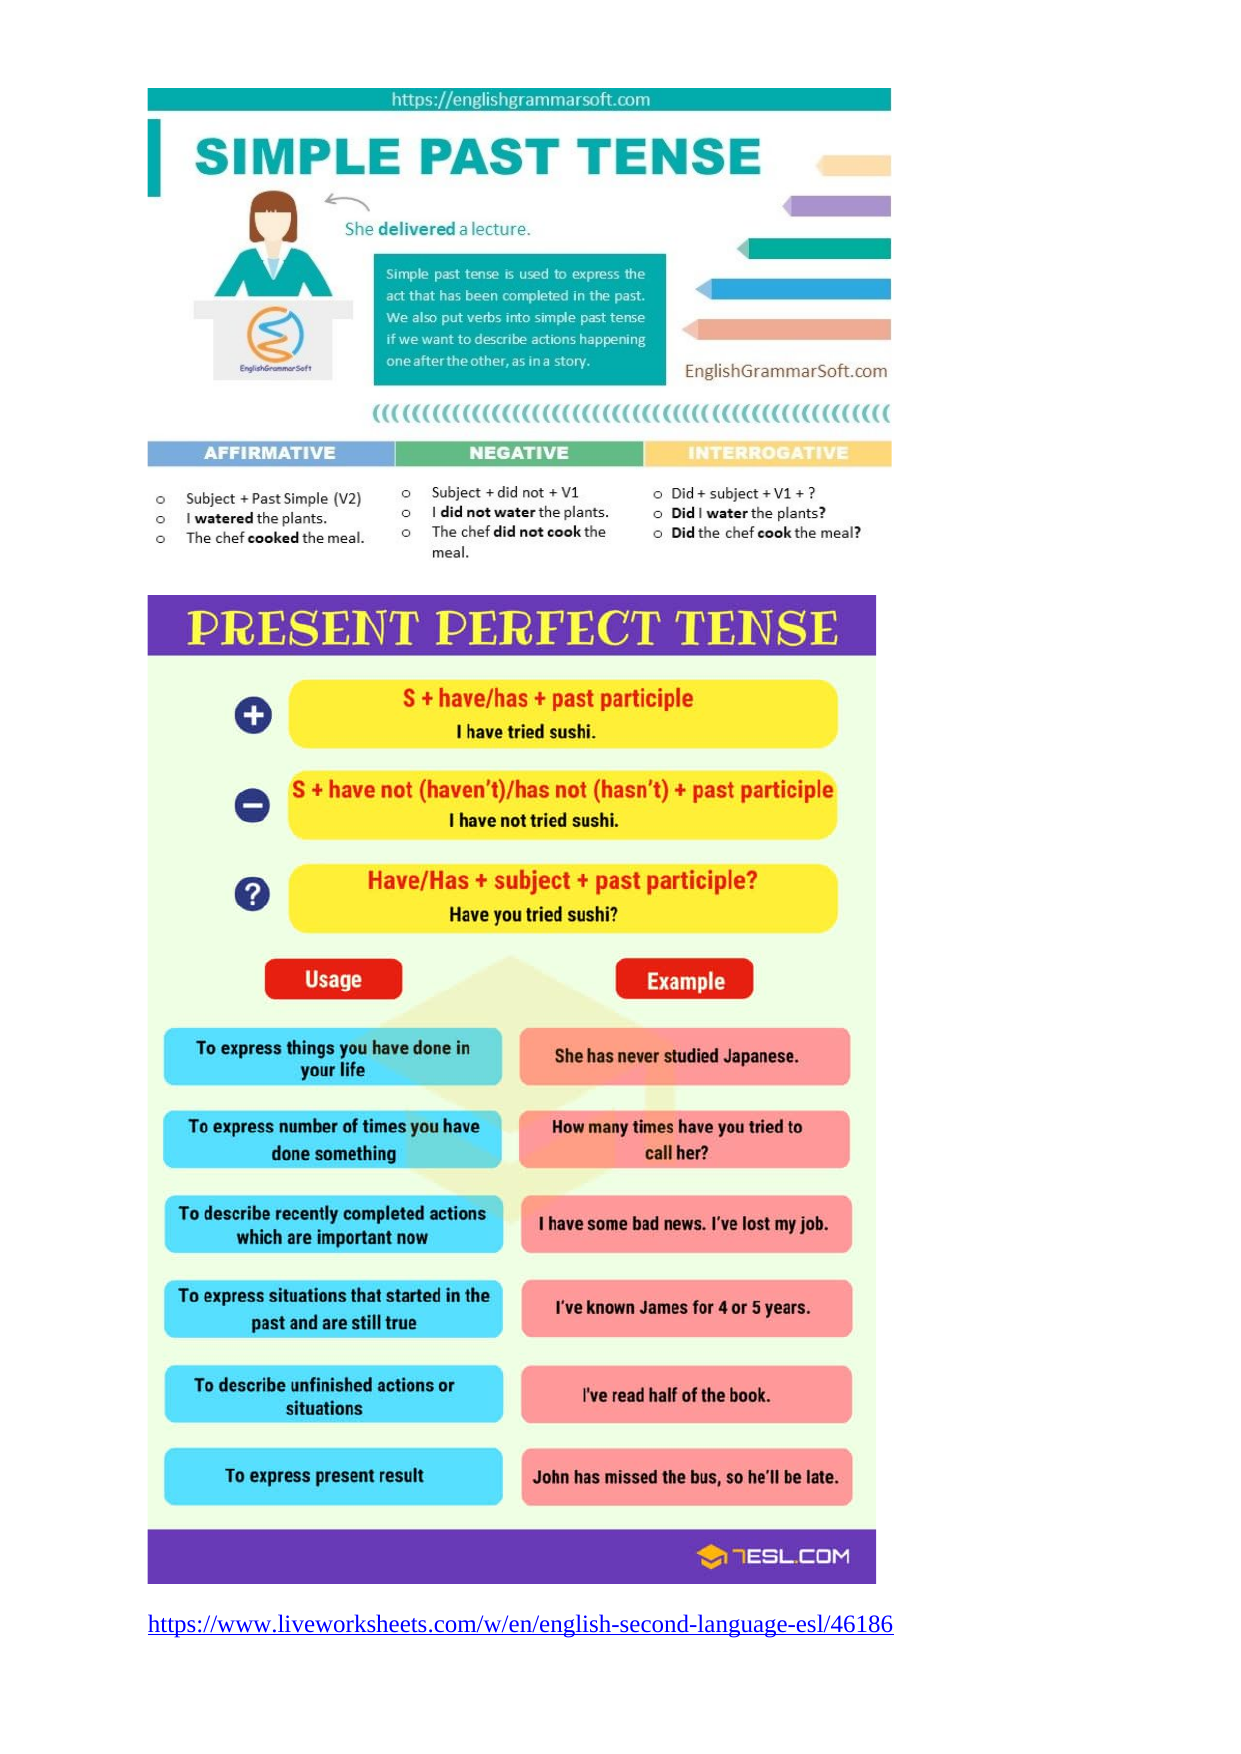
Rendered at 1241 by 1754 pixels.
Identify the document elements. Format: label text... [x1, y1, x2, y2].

picture [147, 88, 892, 571]
text https://www.liveworksheets.com/w/en/english-second-language-esl/46186 [148, 1609, 1152, 1638]
picture [147, 595, 877, 1584]
